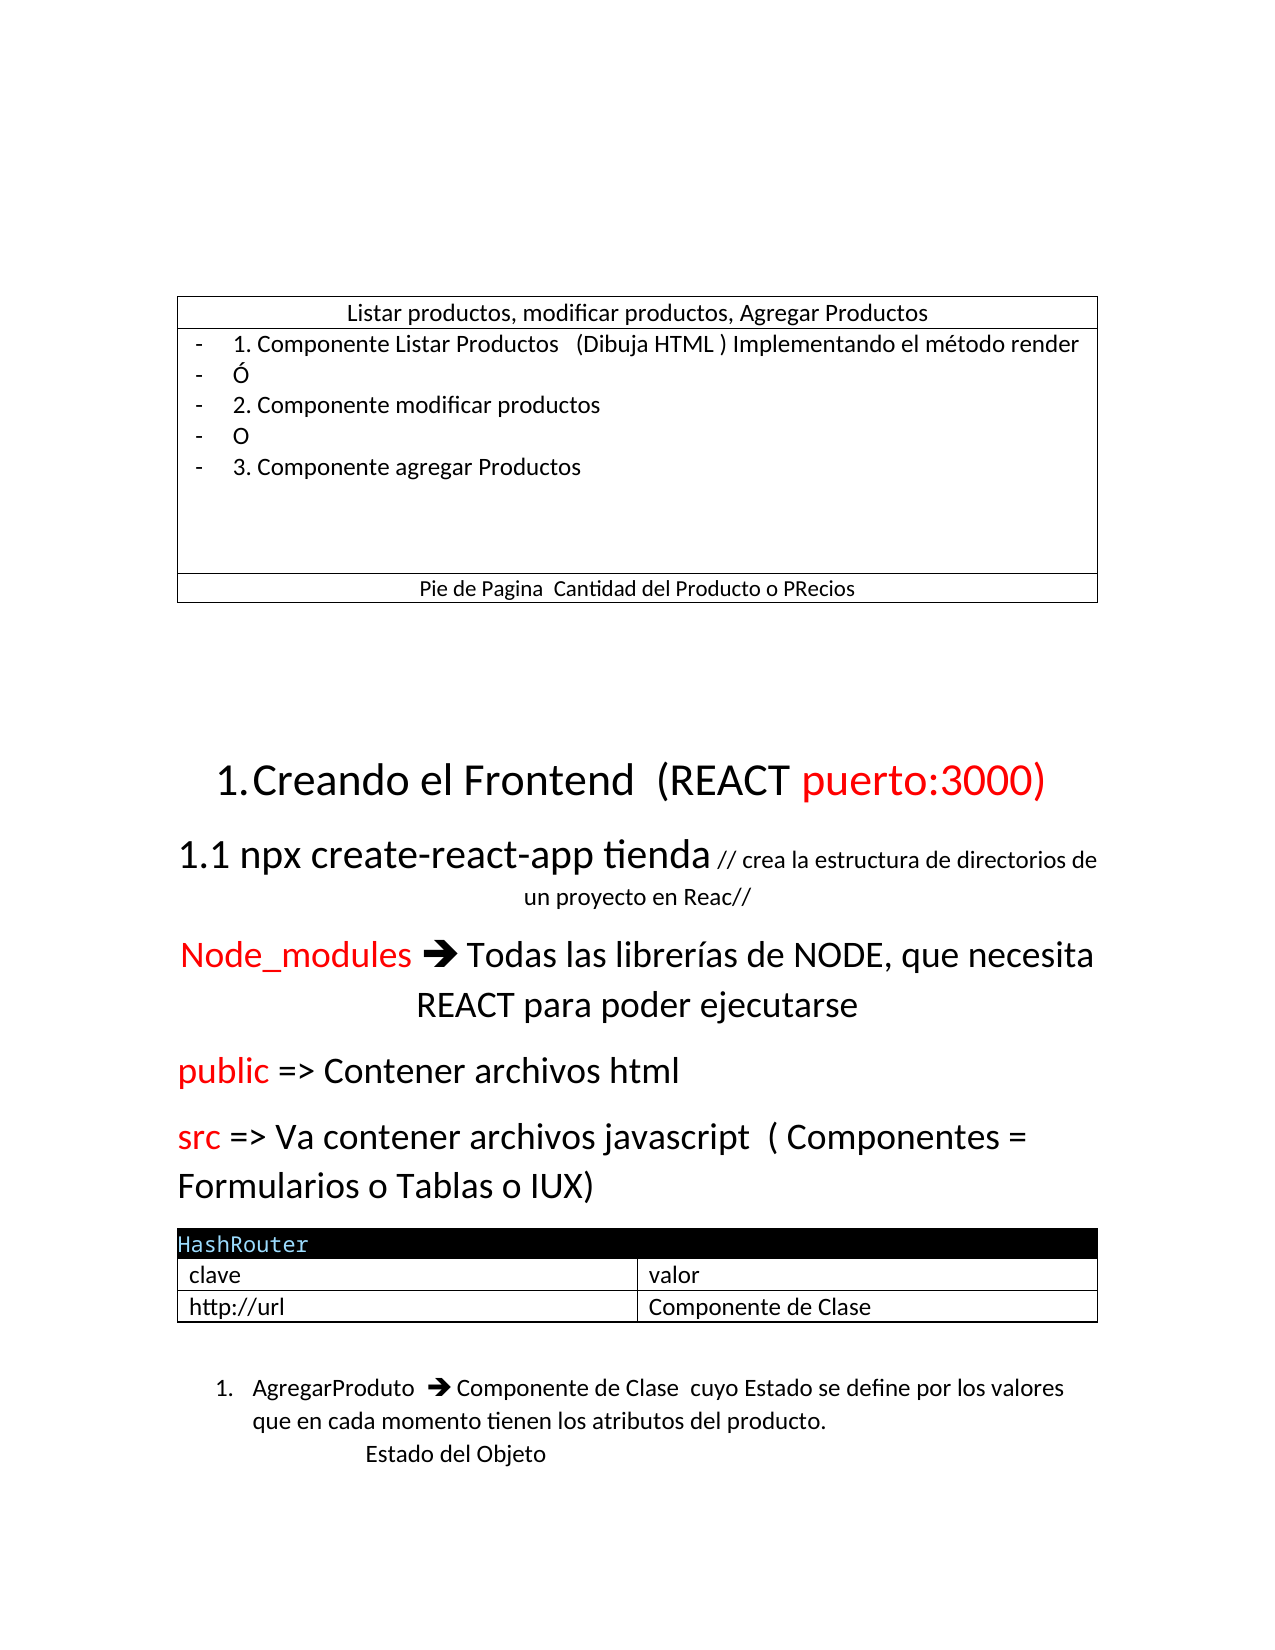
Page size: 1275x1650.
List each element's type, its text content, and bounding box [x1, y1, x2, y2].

table_cell Pie de Pagina Cantidad del Producto o PRecios [178, 574, 1097, 602]
list AgregarProduto Componente de Clase cuyo Estado se define por los valores que en cada momento tienen los atributos del producto. [215, 1372, 1098, 1436]
table_cell 1. Componente Listar Productos (Dibuja HTML ) Implementando el método render Ó 2. Componente modificar productos O 3. Componente agregar Productos [178, 329, 1097, 573]
table_cell Componente de Clase [638, 1291, 1097, 1321]
text public => Contener archivos html [177, 1047, 1098, 1093]
text Node_modules Todas las librerías de NODE, que necesita REACT para poder ejecutarse [177, 931, 1098, 1026]
table_cell http://url [178, 1291, 637, 1321]
text 1.1 npx create-react-app tienda // crea la estructura de directorios de un proyecto en Reac// [177, 828, 1098, 912]
table_header valor [638, 1259, 1097, 1290]
text src => Va contener archivos javascript ( Componentes = Formularios o Tablas o IUX) [177, 1113, 1098, 1208]
table_header Listar productos, modificar productos, Agregar Productos [178, 297, 1097, 328]
text HashRouter [177, 1228, 1098, 1258]
list Estado del Objeto [252, 1438, 1098, 1468]
list Creando el Frontend (REACT puerto:3000) [215, 751, 1098, 807]
table_header clave [178, 1259, 637, 1290]
